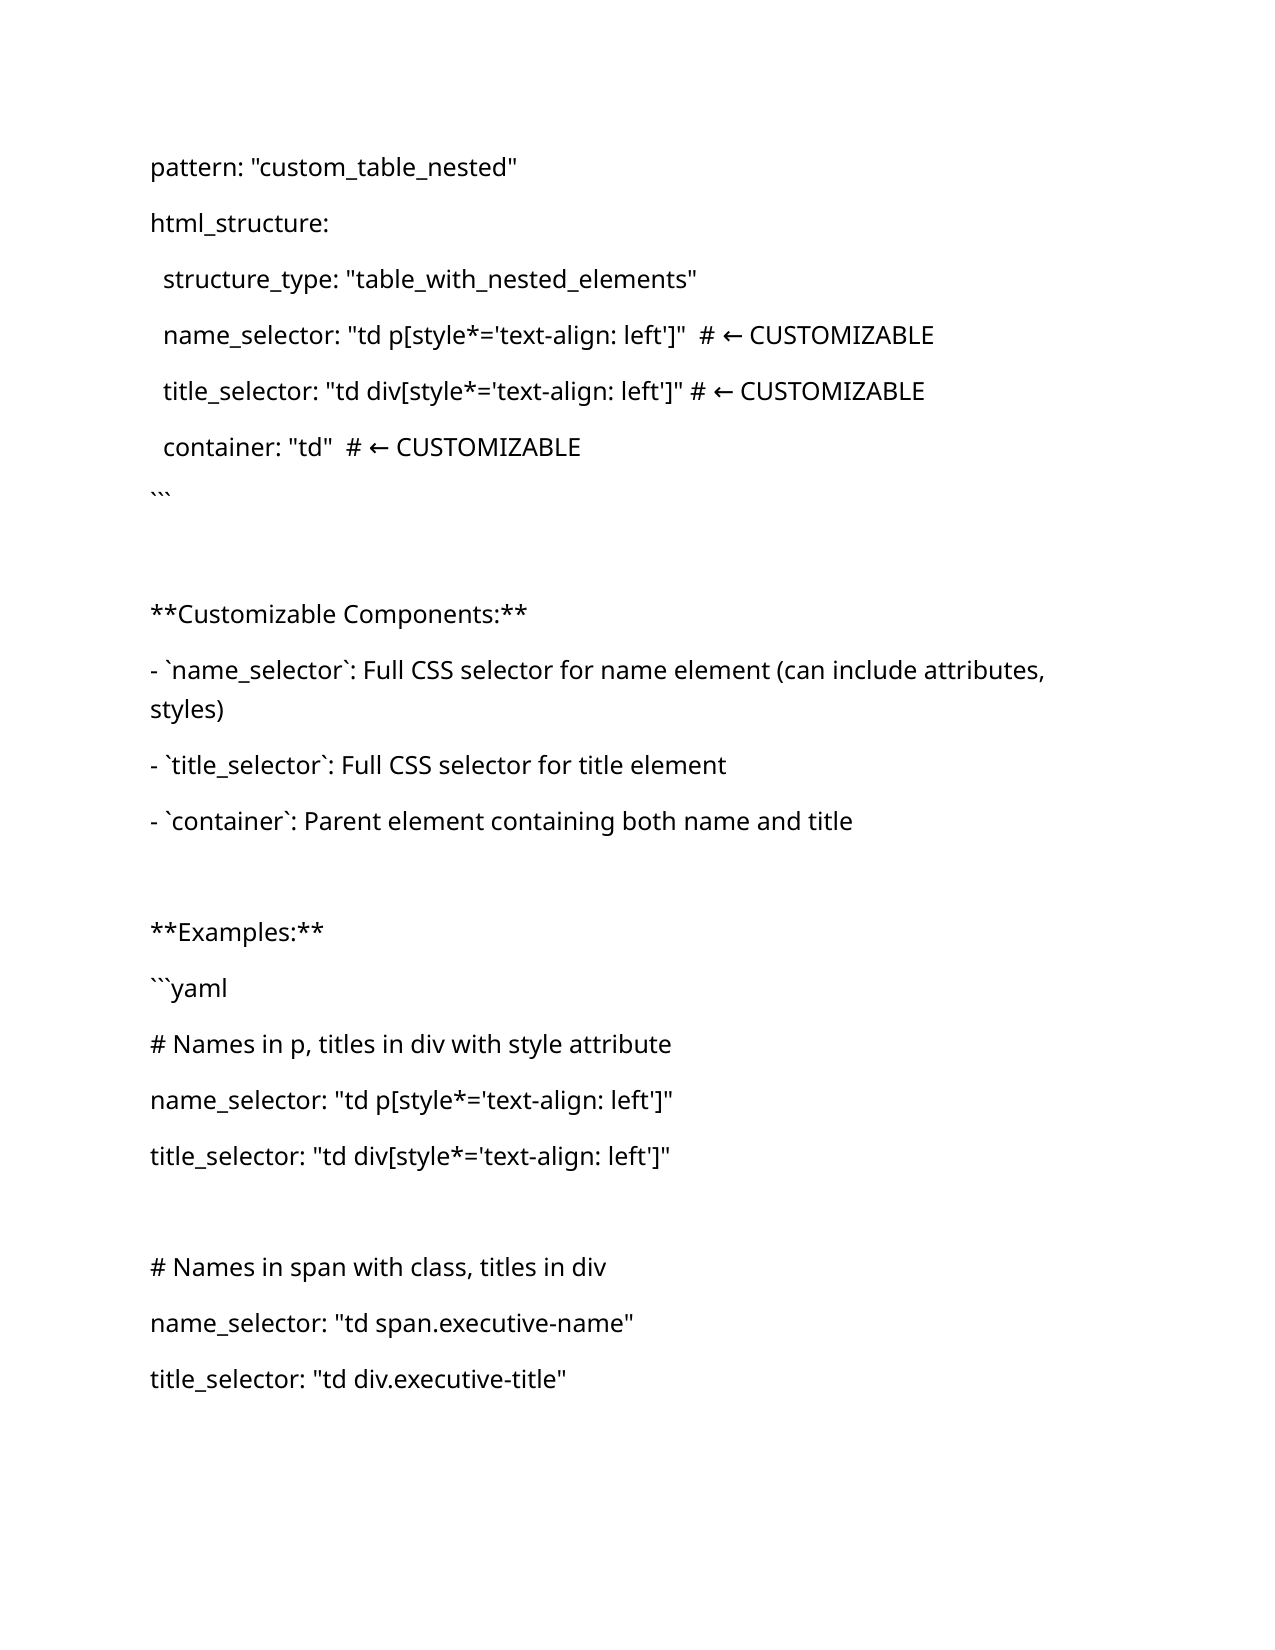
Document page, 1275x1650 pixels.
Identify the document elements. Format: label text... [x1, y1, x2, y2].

text pattern: "custom_table_nested" [150, 150, 1125, 184]
text title_selector: "td div[style*='text-align: left']" # ← CUSTOMIZABLE [150, 373, 1125, 407]
text title_selector: "td div.executive-title" [150, 1362, 1125, 1396]
text **Examples:** [150, 915, 1125, 949]
text - `container`: Parent element containing both name and title [150, 803, 1125, 837]
text title_selector: "td div[style*='text-align: left']" [150, 1138, 1125, 1172]
text name_selector: "td p[style*='text-align: left']" [150, 1082, 1125, 1117]
text ``` [150, 485, 1125, 519]
text name_selector: "td span.executive-name" [150, 1306, 1125, 1340]
text html_structure: [150, 206, 1125, 240]
text # Names in p, titles in div with style attribute [150, 1027, 1125, 1061]
text - `name_selector`: Full CSS selector for name element (can include attributes, styles) [150, 652, 1125, 726]
text name_selector: "td p[style*='text-align: left']" # ← CUSTOMIZABLE [150, 317, 1125, 352]
text - `title_selector`: Full CSS selector for title element [150, 747, 1125, 782]
text # Names in span with class, titles in div [150, 1250, 1125, 1284]
text ```yaml [150, 971, 1125, 1005]
text structure_type: "table_with_nested_elements" [150, 262, 1125, 296]
text **Customizable Components:** [150, 597, 1125, 631]
text container: "td" # ← CUSTOMIZABLE [150, 429, 1125, 463]
